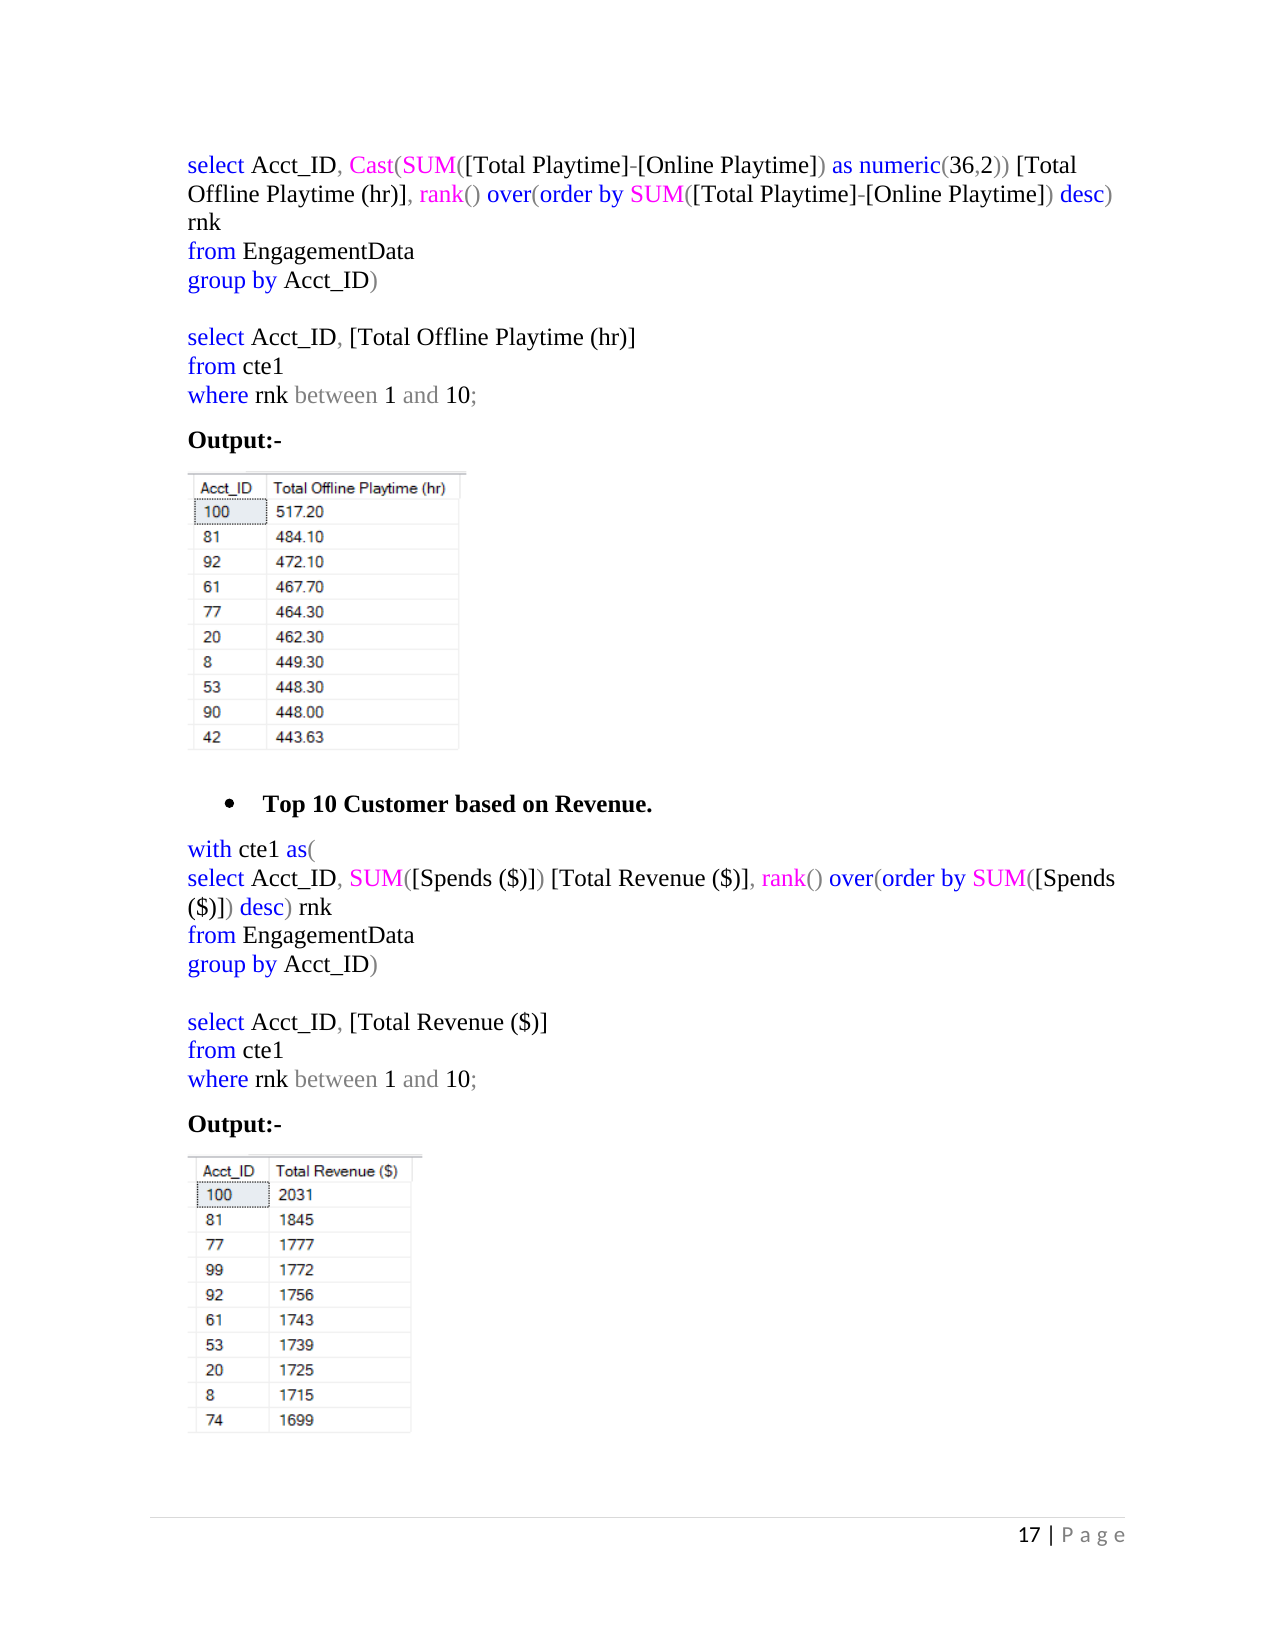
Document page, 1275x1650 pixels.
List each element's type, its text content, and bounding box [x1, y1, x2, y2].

picture [187, 471, 467, 759]
text from cte1 [187, 1035, 1125, 1064]
text select Acct_ID, [Total Revenue ($)] [187, 1007, 1125, 1035]
text from cte1 [187, 351, 1125, 380]
text Output:- [187, 425, 1125, 454]
text with cte1 as( [187, 834, 1125, 863]
list Top 10 Customer based on Revenue. [225, 789, 1125, 817]
text where rnk between 1 and 10; [187, 380, 1125, 409]
text group by Acct_ID) [187, 949, 1125, 978]
picture [187, 1154, 423, 1442]
text from EngagementData [187, 920, 1125, 949]
text Output:- [187, 1109, 1125, 1138]
text group by Acct_ID) [187, 265, 1125, 294]
text select Acct_ID, [Total Offline Playtime (hr)] [187, 322, 1125, 351]
text select Acct_ID, Cast(SUM([Total Playtime]-[Online Playtime]) as numeric(36,2)) [Total Offline Playtime (hr)], rank() over(order by SUM([Total Playtime]-[Online Playtime]) desc) rnk [187, 150, 1125, 236]
text where rnk between 1 and 10; [187, 1064, 1125, 1093]
text from EngagementData [187, 236, 1125, 265]
text select Acct_ID, SUM([Spends ($)]) [Total Revenue ($)], rank() over(order by SUM([Spends ($)]) desc) rnk [187, 863, 1125, 920]
